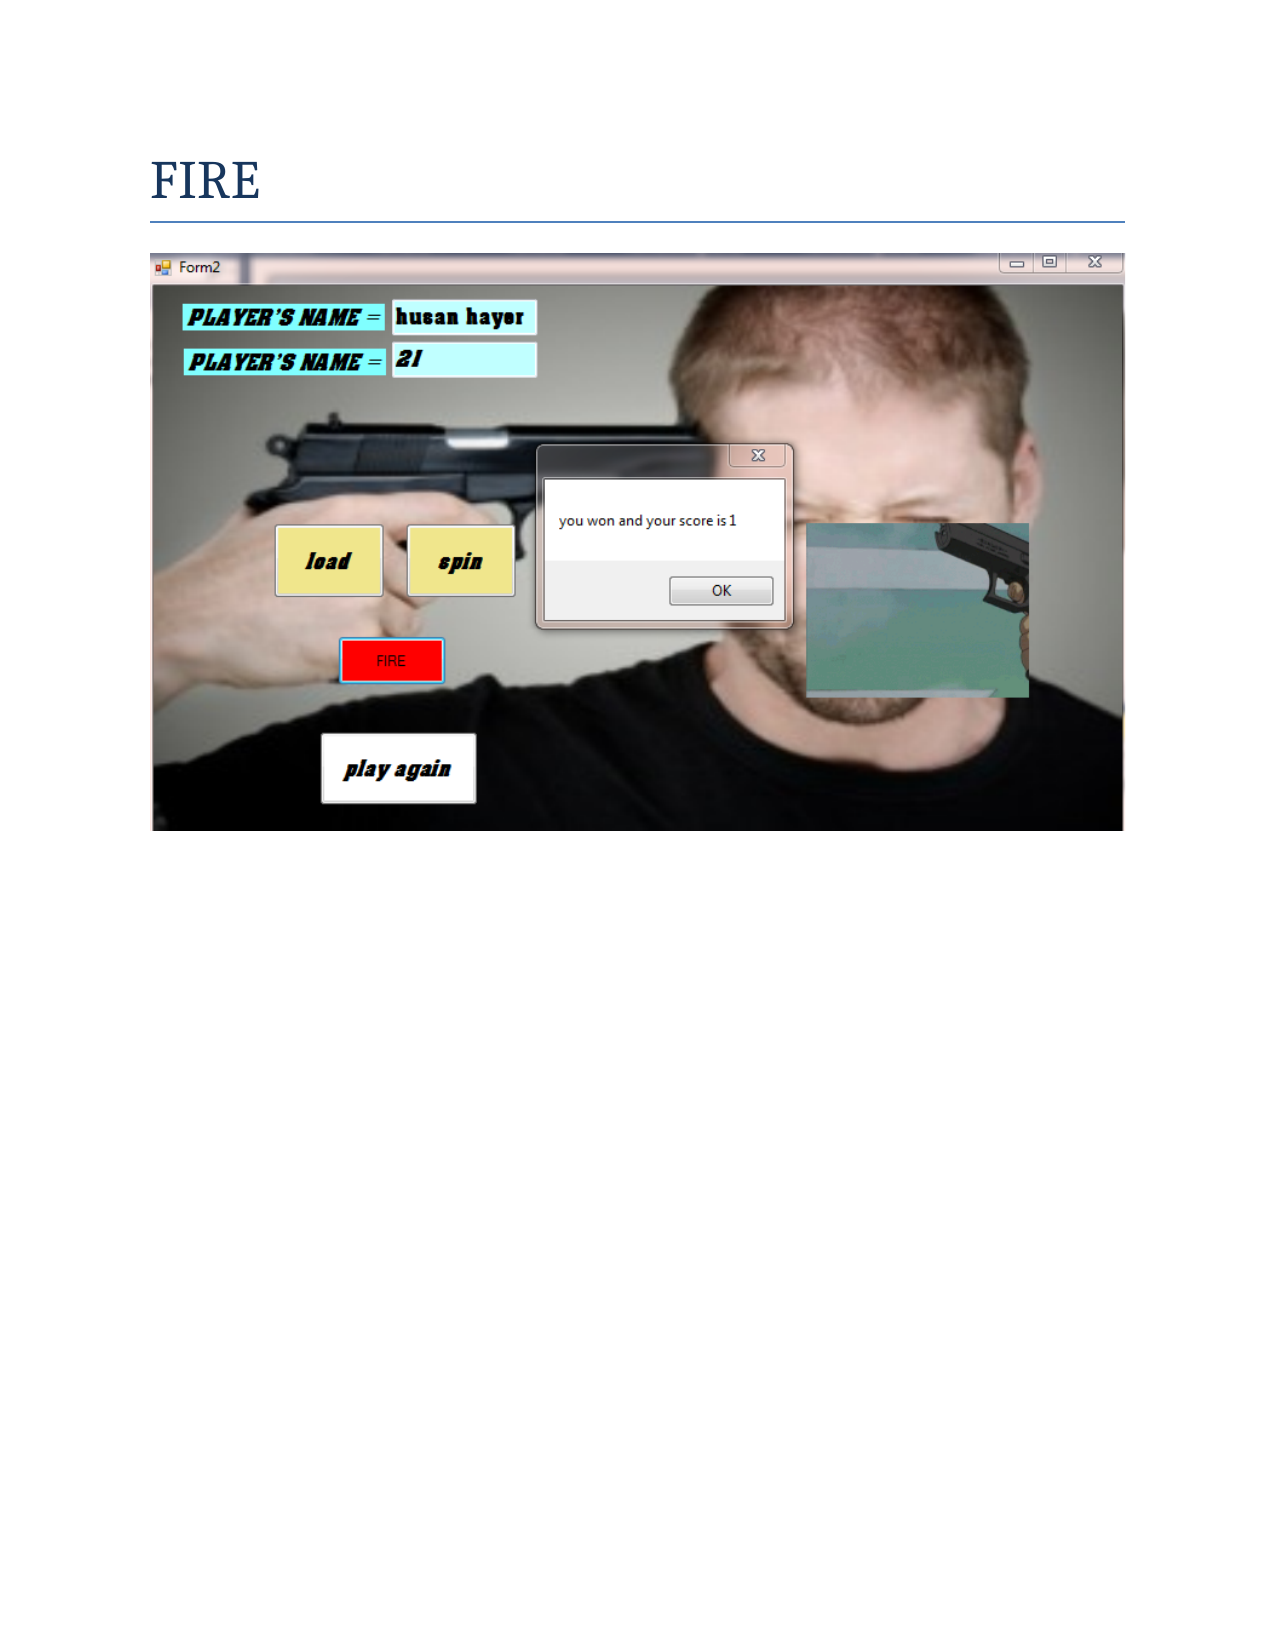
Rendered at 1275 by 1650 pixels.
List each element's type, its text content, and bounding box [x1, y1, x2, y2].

picture [150, 253, 1125, 831]
title FIRE [150, 150, 1125, 221]
